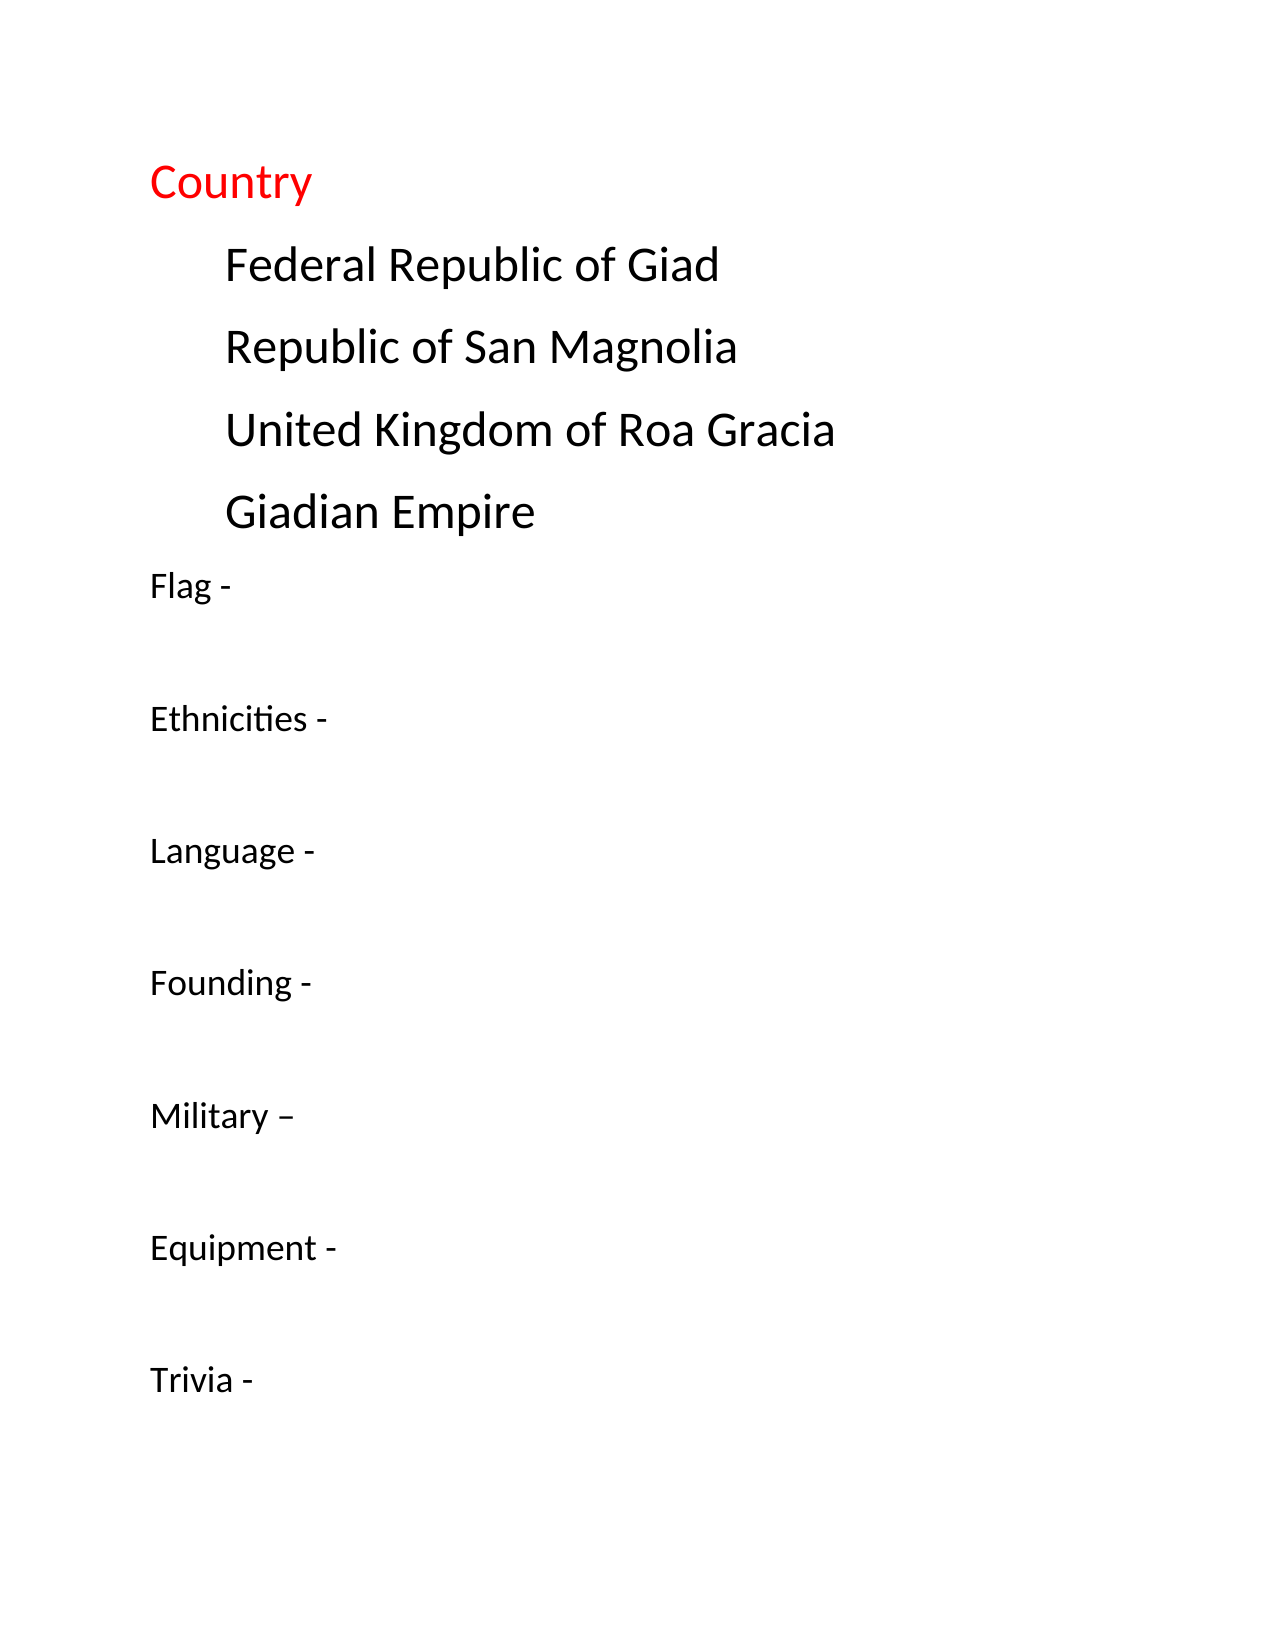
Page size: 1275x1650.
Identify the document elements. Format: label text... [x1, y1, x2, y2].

text Founding - [150, 959, 1125, 1005]
text Trivia - [150, 1356, 1125, 1402]
text Language - [150, 827, 1125, 873]
text Flag - [150, 562, 1125, 608]
text Equipment - [150, 1224, 1125, 1270]
text Federal Republic of Giad [150, 232, 1125, 293]
text Military – [150, 1092, 1125, 1137]
text Giadian Empire [150, 480, 1125, 541]
text Country [150, 150, 1125, 211]
text United Kingdom of Roa Gracia [150, 397, 1125, 458]
text Ethnicities - [150, 695, 1125, 741]
text Republic of San Magnolia [150, 315, 1125, 376]
